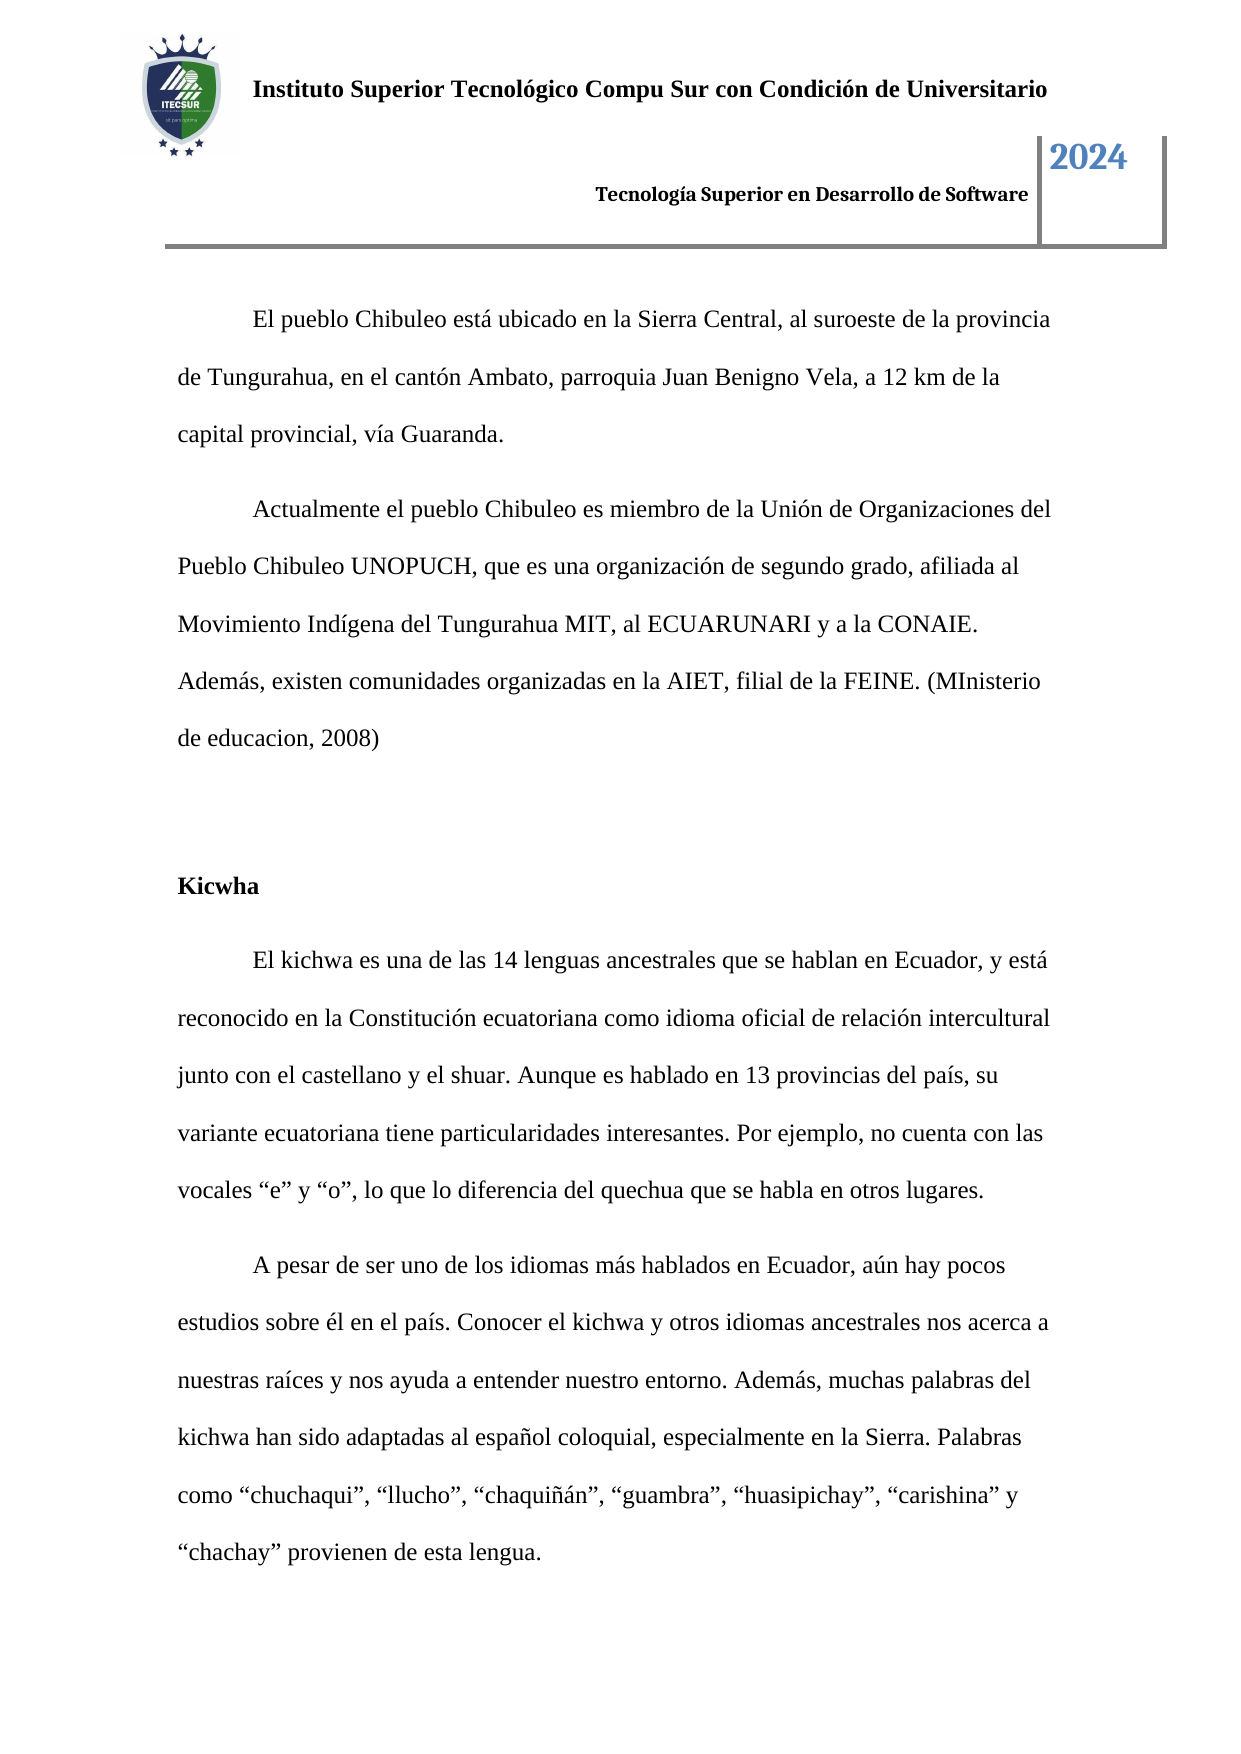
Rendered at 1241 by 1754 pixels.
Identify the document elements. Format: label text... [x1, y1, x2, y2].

picture [119, 34, 242, 157]
text Actualmente el pueblo Chibuleo es miembro de la Unión de Organizaciones del Pueblo Chibuleo UNOPUCH, que es una organización de segundo grado, afiliada al Movimiento Indígena del Tungurahua MIT, al ECUARUNARI y a la CONAIE. Además, existen comunidades organizadas en la AIET, filial de la FEINE. [177, 494, 1063, 752]
text El kichwa es una de las 14 lenguas ancestrales que se hablan en Ecuador, y está reconocido en la Constitución ecuatoriana como idioma oficial de relación intercultural junto con el castellano y el shuar. Aunque es hablado en 13 provincias del país, su variante ecuatoriana tiene particularidades interesantes. Por ejemplo, no cuenta con las vocales “e” y “o”, lo que lo diferencia del quechua que se habla en otros lugares. [177, 946, 1063, 1204]
text A pesar de ser uno de los idiomas más hablados en Ecuador, aún hay pocos estudios sobre él en el país. Conocer el kichwa y otros idiomas ancestrales nos acerca a nuestras raíces y nos ayuda a entender nuestro entorno. Además, muchas palabras del kichwa han sido adaptadas al español coloquial, especialmente en la Sierra. Palabras como “chuchaqui”, “llucho”, “chaquiñán”, “guambra”, “huasipichay”, “carishina” y “chachay” provienen de esta lengua. [177, 1250, 1063, 1566]
text Kicwha [177, 871, 1063, 900]
